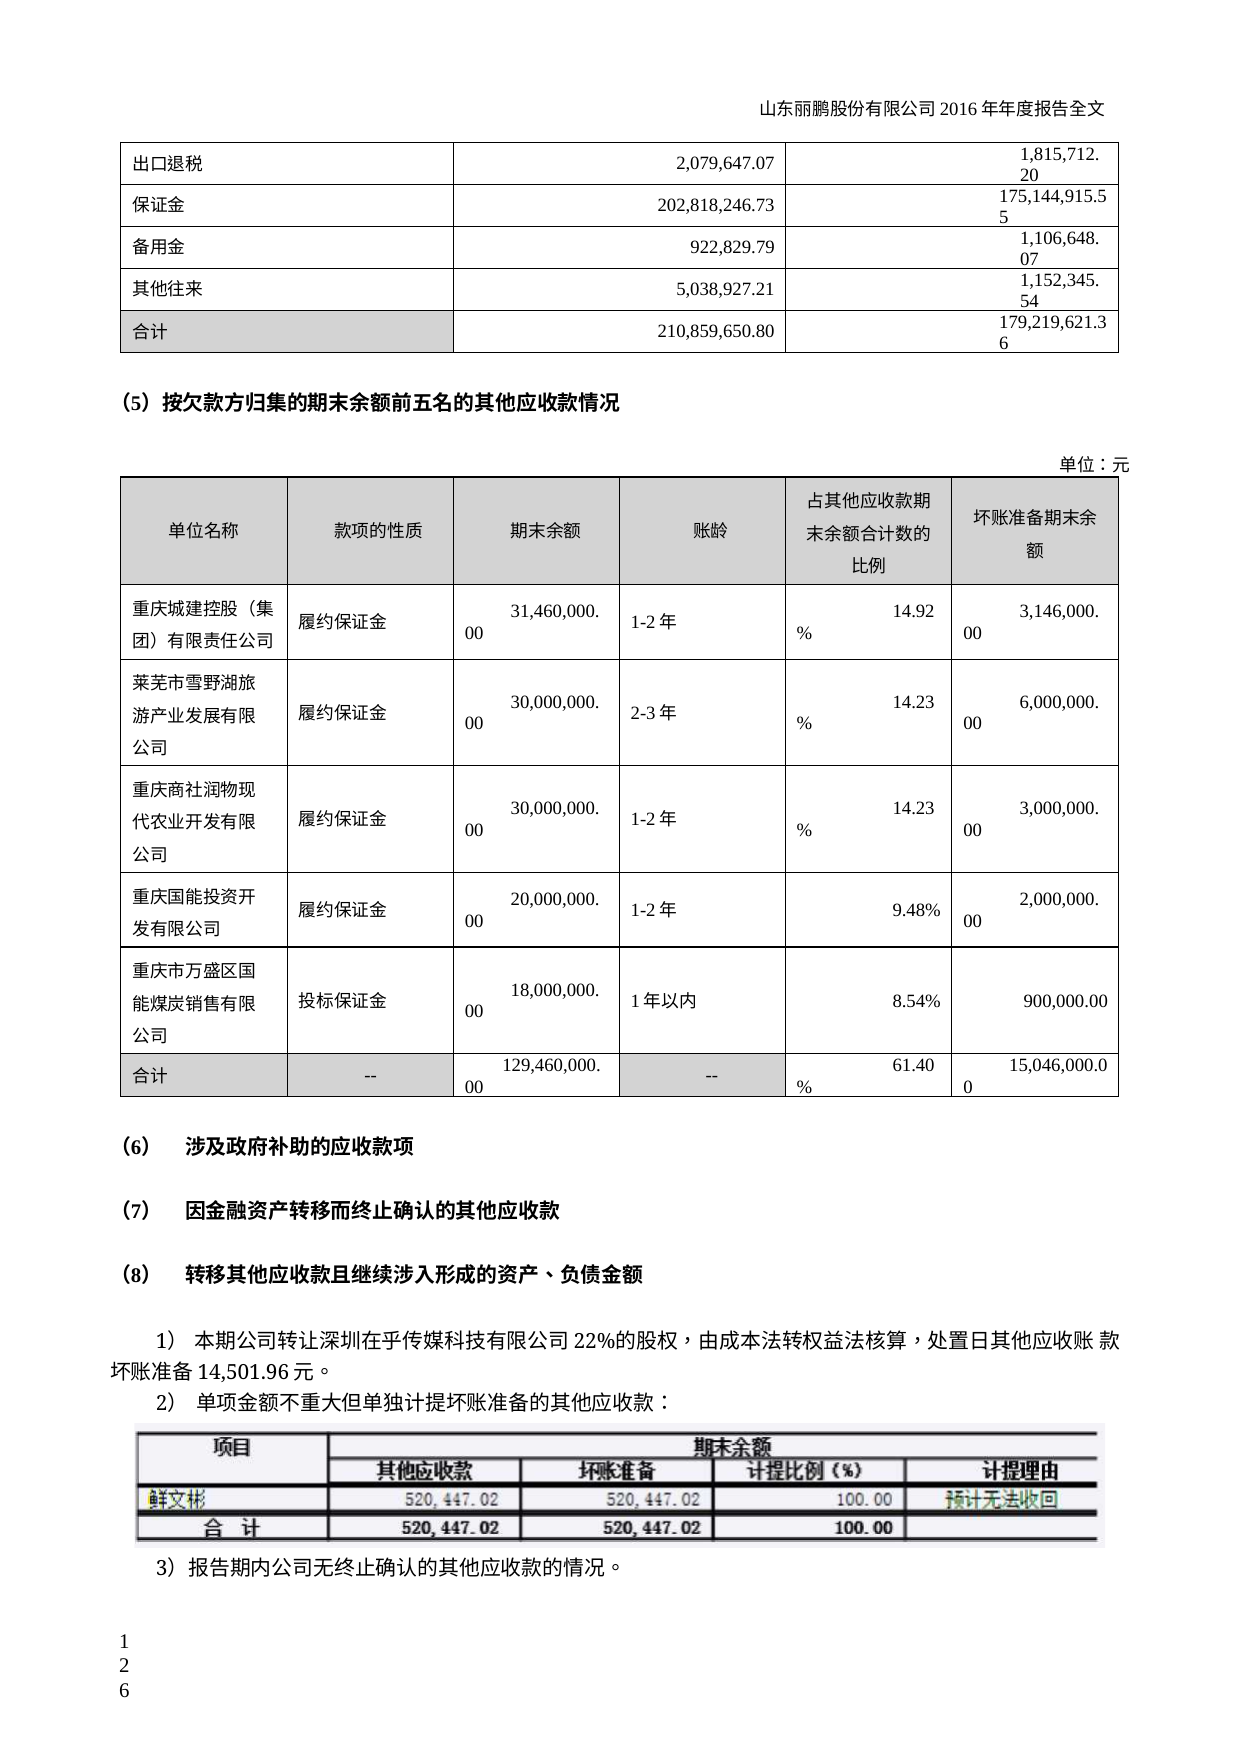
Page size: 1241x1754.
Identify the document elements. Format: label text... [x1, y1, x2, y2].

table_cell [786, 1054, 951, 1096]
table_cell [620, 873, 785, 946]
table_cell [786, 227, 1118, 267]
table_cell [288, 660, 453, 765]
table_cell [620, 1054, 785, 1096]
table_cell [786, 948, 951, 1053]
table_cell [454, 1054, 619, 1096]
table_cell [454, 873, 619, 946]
text 1） 本期公司转让深圳在乎传媒科技有限公司22%的股权，由成本法转权益法核算，处置日其他应收账 款坏账准备14,501.96元。 [110, 1324, 1130, 1386]
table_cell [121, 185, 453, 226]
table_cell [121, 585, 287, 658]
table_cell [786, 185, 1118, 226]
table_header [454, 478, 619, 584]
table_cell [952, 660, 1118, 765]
text 单位：元 [110, 452, 1130, 476]
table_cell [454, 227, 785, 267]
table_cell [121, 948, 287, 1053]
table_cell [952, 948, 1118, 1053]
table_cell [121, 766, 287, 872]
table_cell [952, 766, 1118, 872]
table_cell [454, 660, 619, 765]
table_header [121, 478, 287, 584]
text （6） 涉及政府补助的应收款项 [110, 1132, 1130, 1161]
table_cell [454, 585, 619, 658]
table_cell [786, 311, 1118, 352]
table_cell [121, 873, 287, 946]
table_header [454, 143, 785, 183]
text （5）按欠款方归集的期末余额前五名的其他应收款情况 [110, 388, 1130, 417]
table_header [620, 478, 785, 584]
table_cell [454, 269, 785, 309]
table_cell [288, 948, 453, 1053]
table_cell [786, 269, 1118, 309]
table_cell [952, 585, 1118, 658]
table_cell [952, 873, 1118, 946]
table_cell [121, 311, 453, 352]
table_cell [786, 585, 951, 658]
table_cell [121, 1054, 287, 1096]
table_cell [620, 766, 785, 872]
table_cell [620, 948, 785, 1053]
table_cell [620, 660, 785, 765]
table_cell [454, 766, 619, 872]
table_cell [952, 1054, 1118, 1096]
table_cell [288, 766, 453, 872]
text （7） 因金融资产转移而终止确认的其他应收款 [110, 1196, 1130, 1224]
picture [134, 1423, 1106, 1548]
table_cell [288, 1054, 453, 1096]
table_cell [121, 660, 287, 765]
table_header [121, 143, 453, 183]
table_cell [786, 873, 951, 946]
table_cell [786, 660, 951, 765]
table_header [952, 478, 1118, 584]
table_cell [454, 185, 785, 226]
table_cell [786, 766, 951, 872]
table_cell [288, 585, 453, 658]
text （8） 转移其他应收款且继续涉入形成的资产、负债金额 [110, 1260, 1130, 1288]
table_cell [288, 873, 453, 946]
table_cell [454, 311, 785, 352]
text 2） 单项金额不重大但单独计提坏账准备的其他应收款： [110, 1386, 1130, 1417]
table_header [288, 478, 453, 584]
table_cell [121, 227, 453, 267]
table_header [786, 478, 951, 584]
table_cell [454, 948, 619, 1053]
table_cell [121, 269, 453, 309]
text 3）报告期内公司无终止确认的其他应收款的情况。 [110, 1553, 1130, 1582]
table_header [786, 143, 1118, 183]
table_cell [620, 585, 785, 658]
